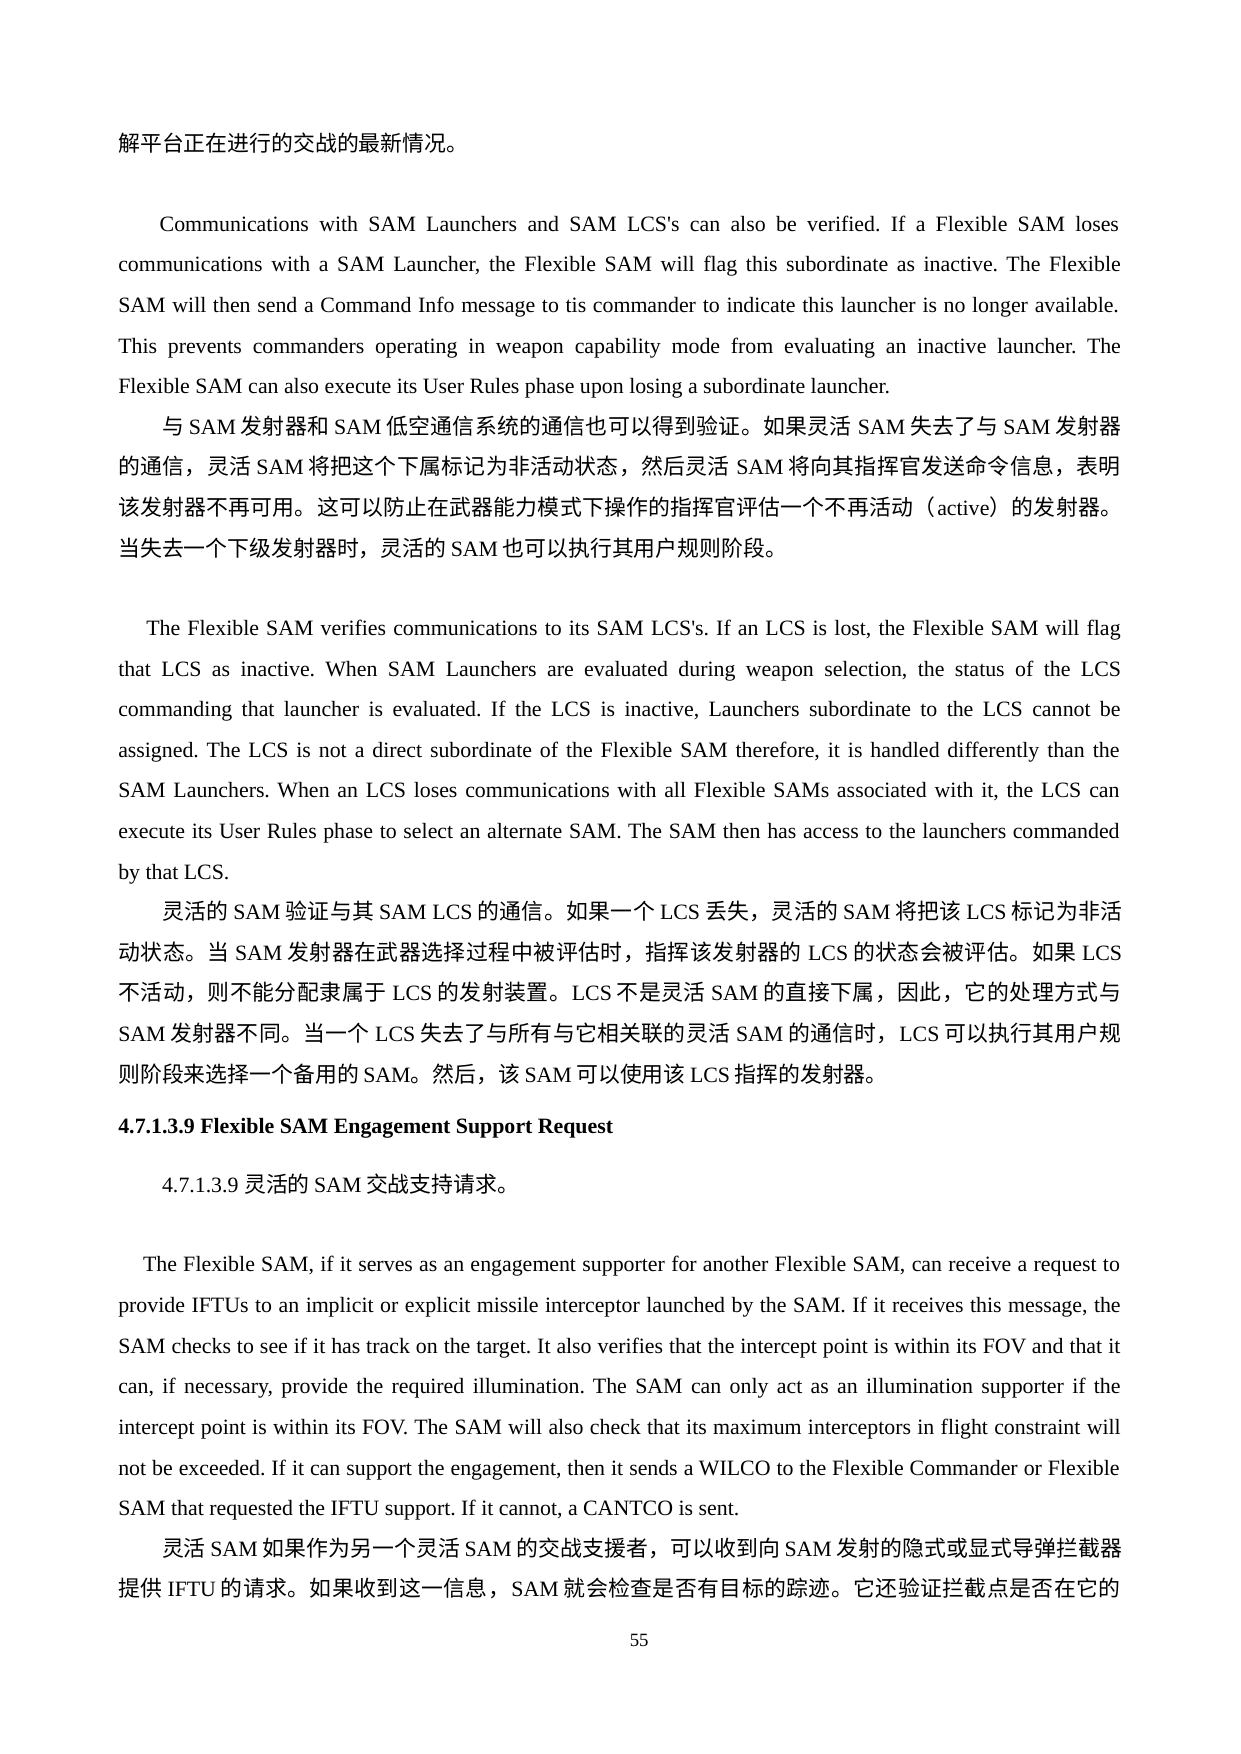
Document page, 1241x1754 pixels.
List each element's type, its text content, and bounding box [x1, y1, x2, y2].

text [118, 126, 1122, 158]
text 与SAM发射器和SAM低空通信系统的通信也可以得到验证。如果灵活SAM失去了与SAM发射器的通信，灵活SAM将把这个下属标记为非活动状态，然后灵活SAM将向其指挥官发送命令信息，表明该发射器不再可用。这可以防止在武器能力模式下操作的指挥官评估一个不再活动（active）的发射器。当失去一个下级发射器时，灵活的SAM也可以执行其用户规则阶段。 [118, 408, 1122, 563]
subtitle 4.7.1.3.9 Flexible SAM Engagement Support Request [118, 1109, 1122, 1142]
text 4.7.1.3.9 灵活的SAM交战支持请求。 [118, 1167, 1122, 1199]
text 灵活的SAM验证与其SAM LCS的通信。如果一个LCS丢失，灵活的SAM将把该LCS标记为非活动状态。当SAM发射器在武器选择过程中被评估时，指挥该发射器的LCS的状态会被评估。如果LCS不活动，则不能分配隶属于LCS的发射装置。LCS不是灵活SAM的直接下属，因此，它的处理方式与SAM发射器不同。当一个LCS失去了与所有与它相关联的灵活SAM的通信时，LCS可以执行其用户规则阶段来选择一个备用的SAM。然后，该SAM可以使用该LCS指挥的发射器。 [118, 894, 1122, 1089]
text The Flexible SAM, if it serves as an engagement supporter for another Flexible SAM, can receive a request to provide IFTUs to an implicit or explicit missile interceptor launched by the SAM. If it receives this message, the SAM checks to see if it has track on the target. It also verifies that the intercept point is within its FOV and that it can, if necessary, provide the required illumination. The SAM can only act as an illumination supporter if the intercept point is within its FOV. The SAM will also check that its maximum interceptors in flight constraint will not be exceeded. If it can support the engagement, then it sends a WILCO to the Flexible Commander or Flexible SAM that requested the IFTU support. If it cannot, a CANTCO is sent. [118, 1207, 1122, 1524]
text The Flexible SAM verifies communications to its SAM LCS's. If an LCS is lost, the Flexible SAM will flag that LCS as inactive. When SAM Launchers are evaluated during weapon selection, the status of the LCS commanding that launcher is evaluated. If the LCS is inactive, Launchers subordinate to the LCS cannot be assigned. The LCS is not a direct subordinate of the Flexible SAM therefore, it is handled differently than the SAM Launchers. When an LCS loses communications with all Flexible SAMs associated with it, the LCS can execute its User Rules phase to select an alternate SAM. The SAM then has access to the launchers commanded by that LCS. [118, 571, 1122, 887]
text Communications with SAM Launchers and SAM LCS's can also be verified. If a Flexible SAM loses communications with a SAM Launcher, the Flexible SAM will flag this subordinate as inactive. The Flexible SAM will then send a Command Info message to tis commander to indicate this launcher is no longer available. This prevents commanders operating in weapon capability mode from evaluating an inactive launcher. The Flexible SAM can also execute its User Rules phase upon losing a subordinate launcher. [118, 166, 1122, 402]
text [118, 1530, 1122, 1603]
